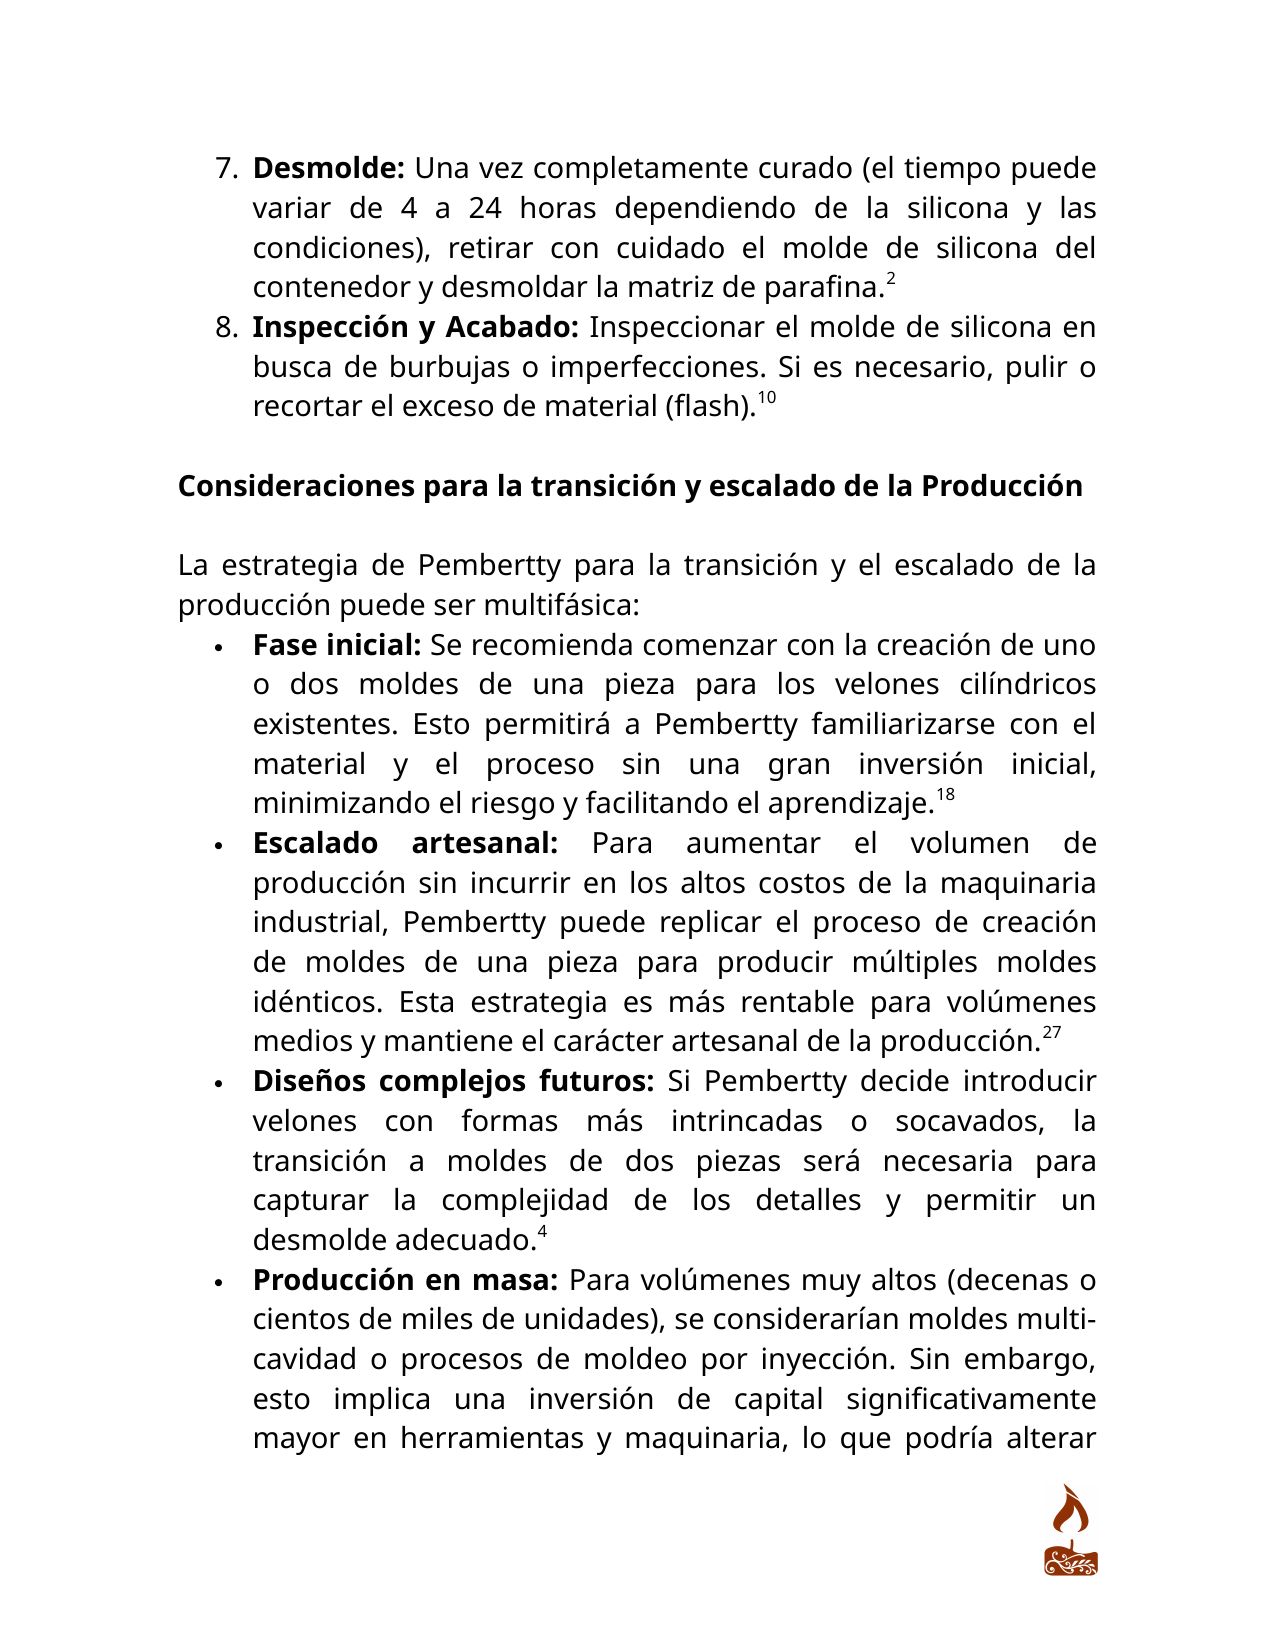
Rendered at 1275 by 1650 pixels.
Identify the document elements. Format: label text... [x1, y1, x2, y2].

text Consideraciones para la transición y escalado de la Producción [177, 465, 1098, 505]
list Diseños complejos futuros: Si Pembertty decide introducir velones con formas más intrincadas o socavados, la transición a moldes de dos piezas será necesaria para capturar la complejidad de los detalles y permitir un desmolde adecuado.4 [215, 1060, 1098, 1259]
picture [1043, 1483, 1098, 1577]
list Inspección y Acabado: Inspeccionar el molde de silicona en busca de burbujas o imperfecciones. Si es necesario, pulir o recortar el exceso de material (flash).10 [215, 306, 1098, 425]
list Escalado artesanal: Para aumentar el volumen de producción sin incurrir en los altos costos de la maquinaria industrial, Pembertty puede replicar el proceso de creación de moldes de una pieza para producir múltiples moldes idénticos. Esta estrategia es más rentable para volúmenes medios y mantiene el carácter artesanal de la producción.27 [215, 822, 1098, 1060]
list Desmolde: Una vez completamente curado (el tiempo puede variar de 4 a 24 horas dependiendo de la silicona y las condiciones), retirar con cuidado el molde de silicona del contenedor y desmoldar la matriz de parafina.2 [215, 148, 1098, 306]
text La estrategia de Pembertty para la transición y el escalado de la producción puede ser multifásica: [177, 544, 1098, 624]
list Fase inicial: Se recomienda comenzar con la creación de uno o dos moldes de una pieza para los velones cilíndricos existentes. Esto permitirá a Pembertty familiarizarse con el material y el proceso sin una gran inversión inicial, minimizando el riesgo y facilitando el aprendizaje.18 [215, 624, 1098, 822]
